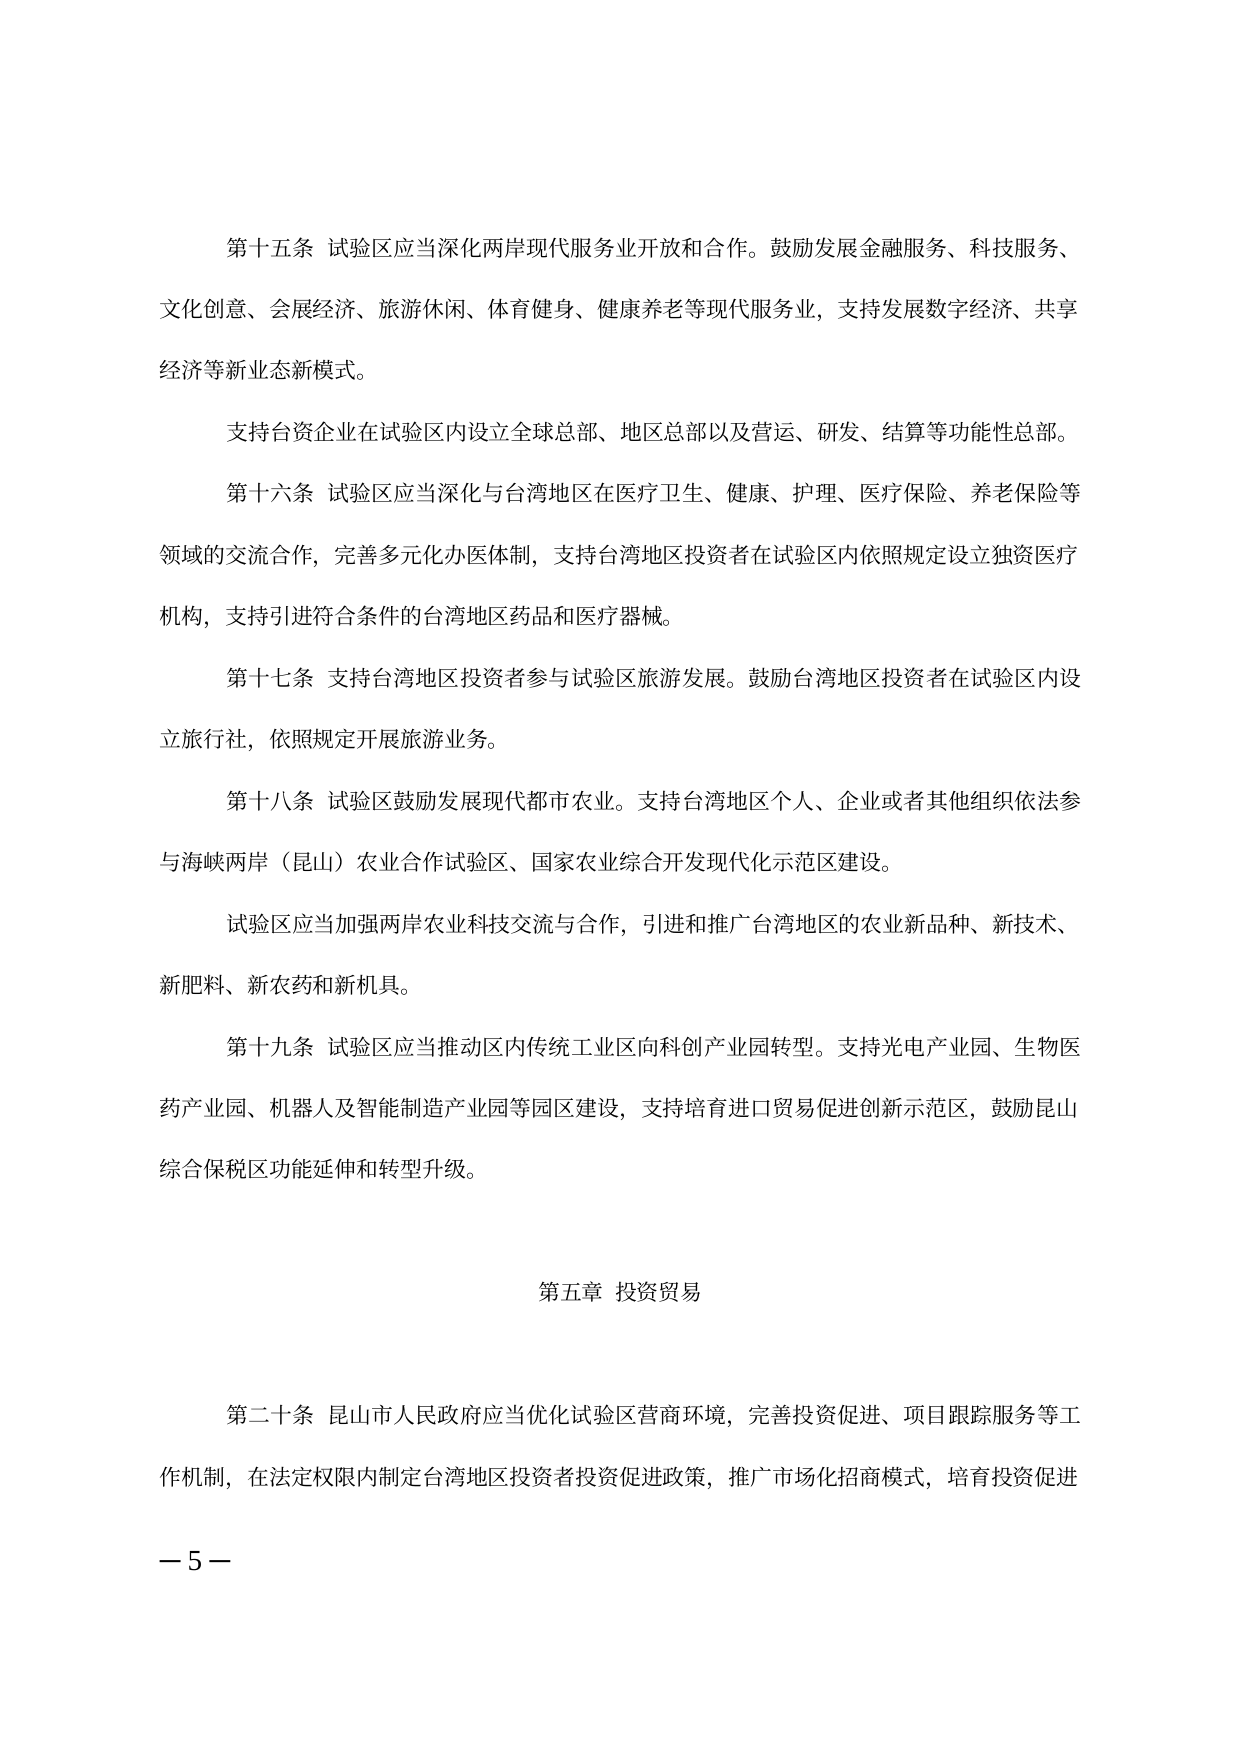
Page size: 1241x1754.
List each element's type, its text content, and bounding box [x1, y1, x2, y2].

text 第十六条 试验区应当深化与台湾地区在医疗卫生、健康、护理、医疗保险、养老保险等领域的交流合作，完善多元化办医体制，支持台湾地区投资者在试验区内依照规定设立独资医疗机构，支持引进符合条件的台湾地区药品和医疗器械。 [159, 453, 1081, 637]
text 第十七条 支持台湾地区投资者参与试验区旅游发展。鼓励台湾地区投资者在试验区内设立旅行社，依照规定开展旅游业务。 [159, 637, 1081, 760]
text 支持台资企业在试验区内设立全球总部、地区总部以及营运、研发、结算等功能性总部。 [159, 391, 1081, 453]
text 第十五条 试验区应当深化两岸现代服务业开放和合作。鼓励发展金融服务、科技服务、文化创意、会展经济、旅游休闲、体育健身、健康养老等现代服务业，支持发展数字经济、共享经济等新业态新模式。 [159, 207, 1081, 391]
text 试验区应当加强两岸农业科技交流与合作，引进和推广台湾地区的农业新品种、新技术、新肥料、新农药和新机具。 [159, 883, 1081, 1006]
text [159, 1374, 1081, 1497]
text 第十八条 试验区鼓励发展现代都市农业。支持台湾地区个人、企业或者其他组织依法参与海峡两岸（昆山）农业合作试验区、国家农业综合开发现代化示范区建设。 [159, 760, 1081, 883]
text 第十九条 试验区应当推动区内传统工业区向科创产业园转型。支持光电产业园、生物医药产业园、机器人及智能制造产业园等园区建设，支持培育进口贸易促进创新示范区，鼓励昆山综合保税区功能延伸和转型升级。 [159, 1006, 1081, 1190]
text 第五章 投资贸易 [159, 1252, 1081, 1313]
